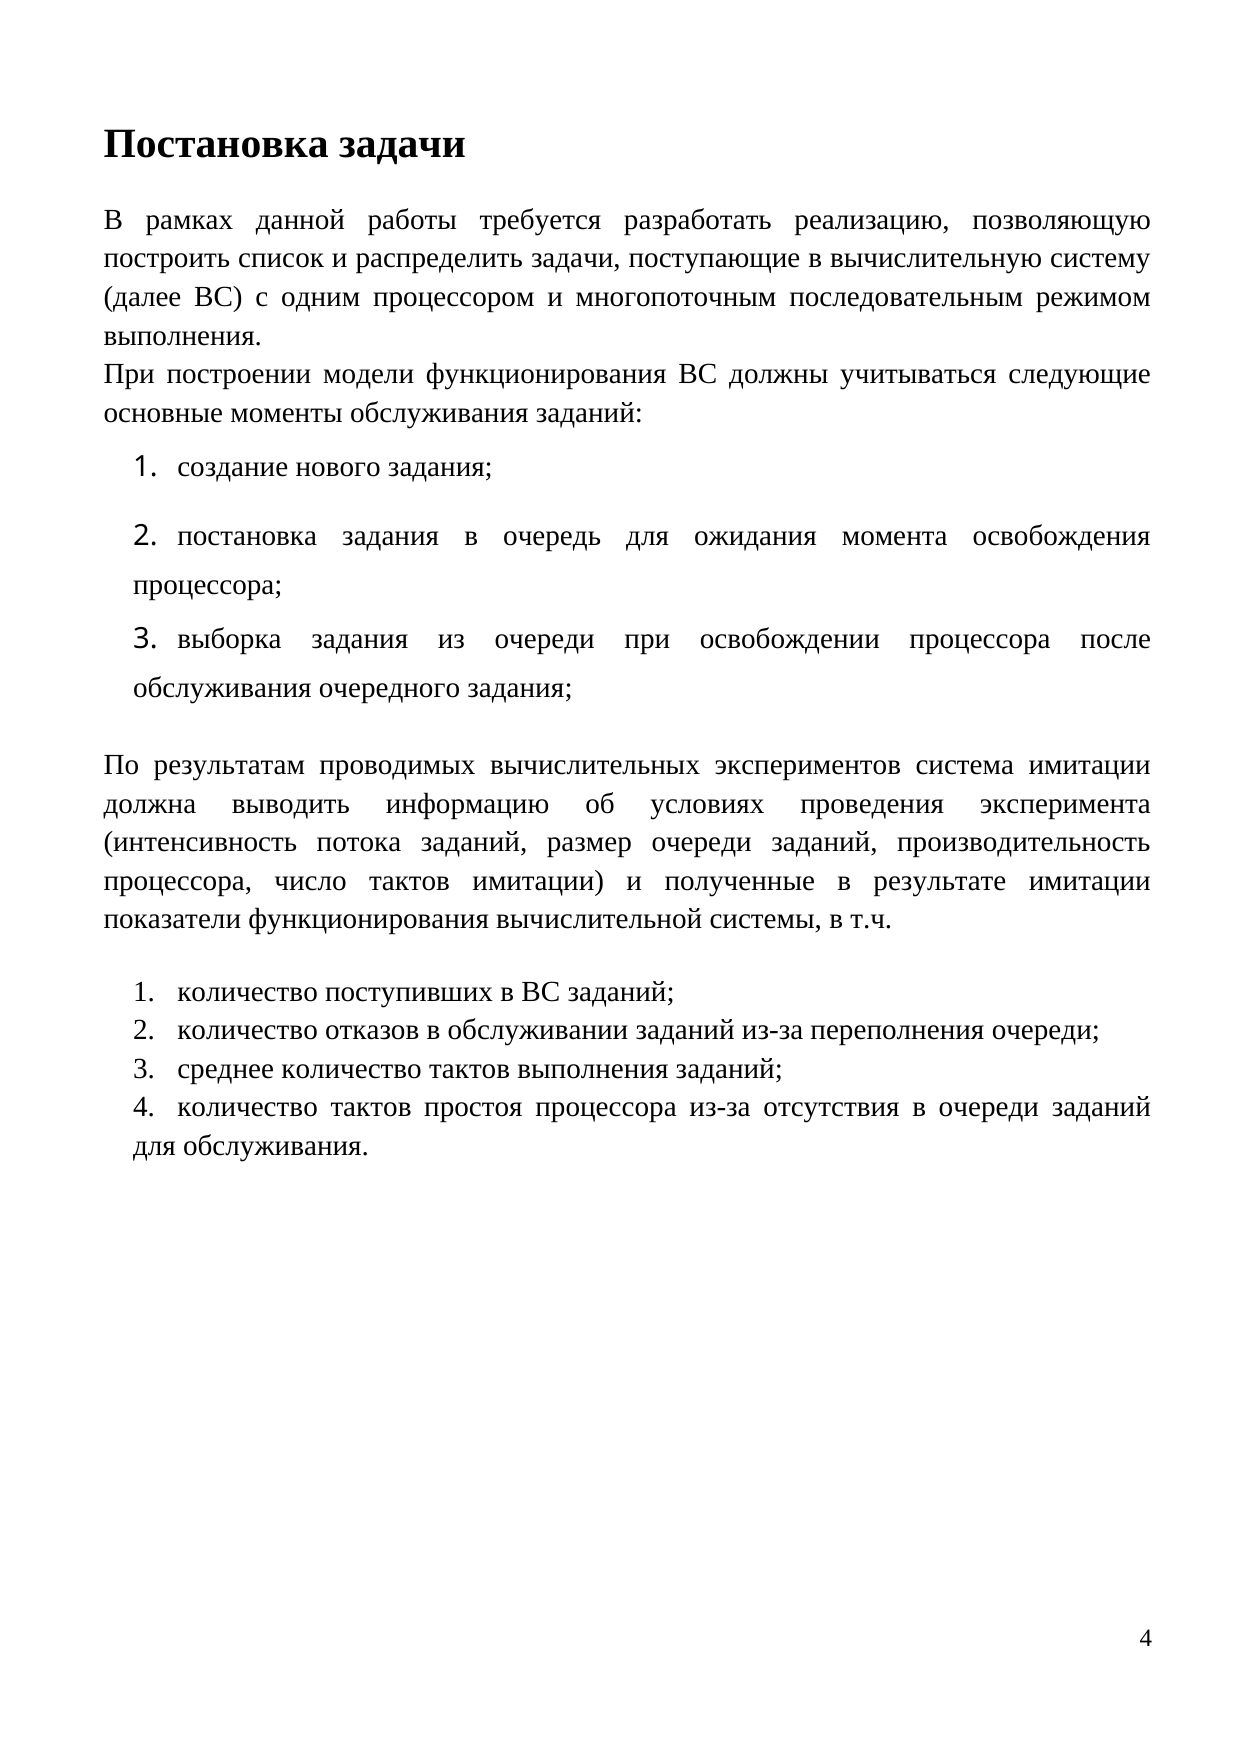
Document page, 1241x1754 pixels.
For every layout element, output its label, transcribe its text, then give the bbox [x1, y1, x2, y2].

text В рамках данной работы требуется разработать реализацию, позволяющую построить список и распределить задачи, поступающие в вычислительную систему (далее ВС) с одним процессором и многопоточным последовательным режимом выполнения. [103, 202, 1152, 351]
list создание нового задания; [133, 433, 1152, 493]
text При построении модели функционирования ВС должны учитываться следующие основные моменты обслуживания заданий: [103, 356, 1152, 428]
list количество поступивших в ВС заданий; [133, 974, 1152, 1007]
list количество отказов в обслуживании заданий из-за переполнения очереди; [133, 1012, 1152, 1046]
list среднее количество тактов выполнения заданий; [133, 1051, 1152, 1084]
text Постановка задачи [103, 118, 1152, 166]
list количество тактов простоя процессора из-за отсутствия в очереди заданий для обслуживания. [133, 1089, 1152, 1161]
list постановка задания в очередь для ожидания момента освобождения процессора; [133, 502, 1152, 600]
list выборка задания из очереди при освобождении процессора после обслуживания очередного задания; [133, 605, 1152, 704]
text По результатам проводимых вычислительных экспериментов система имитации должна выводить информацию об условиях проведения эксперимента (интенсивность потока заданий, размер очереди заданий, производительность процессора, число тактов имитации) и полученные в результате имитации показатели функционирования вычислительной системы, в т.ч. [103, 747, 1152, 935]
